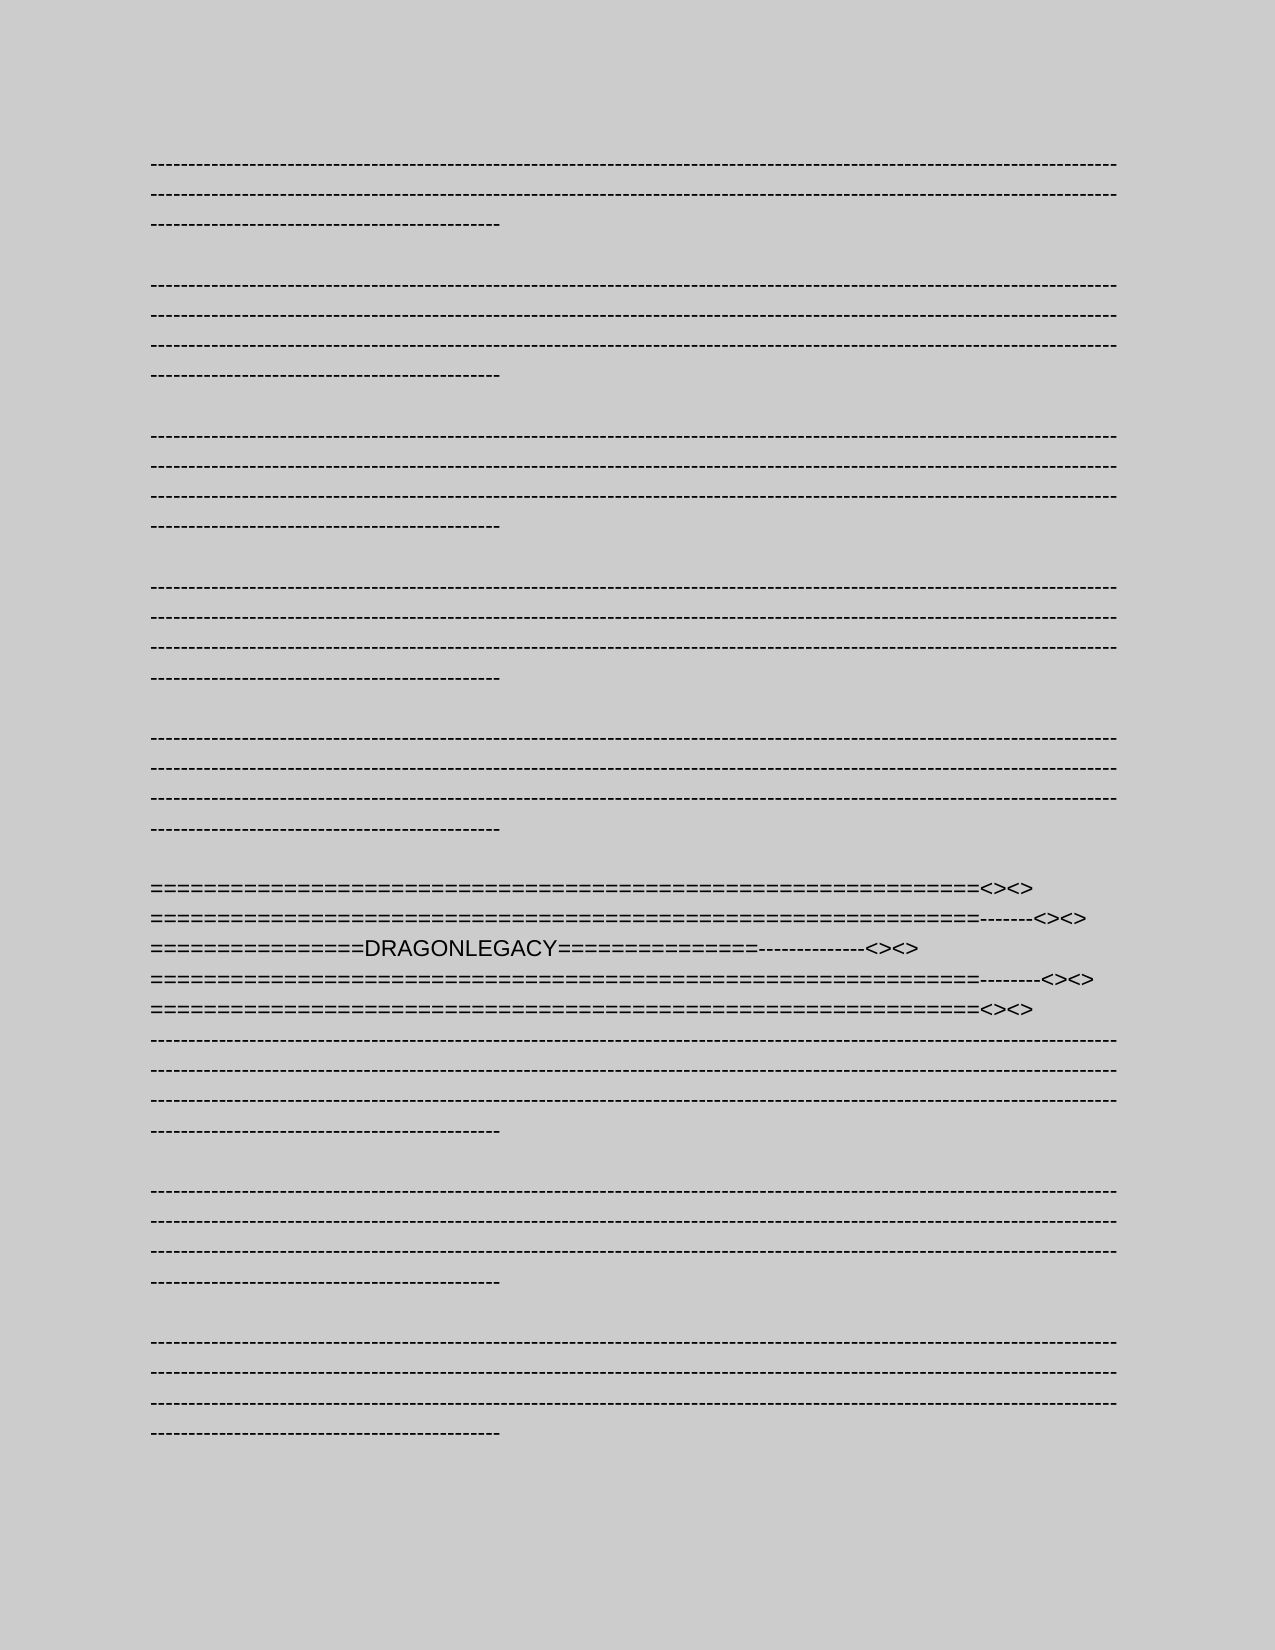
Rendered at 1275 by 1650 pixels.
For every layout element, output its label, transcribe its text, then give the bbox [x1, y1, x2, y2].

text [150, 1328, 1125, 1445]
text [150, 150, 1125, 237]
text ==============================================================-------<><> [150, 905, 1125, 932]
text ================DRAGONLEGACY===============--------------<><> [150, 935, 1125, 962]
text ==============================================================<><> [150, 996, 1125, 1022]
text ==============================================================<><> [150, 875, 1125, 901]
text ==============================================================--------<><> [150, 966, 1125, 992]
